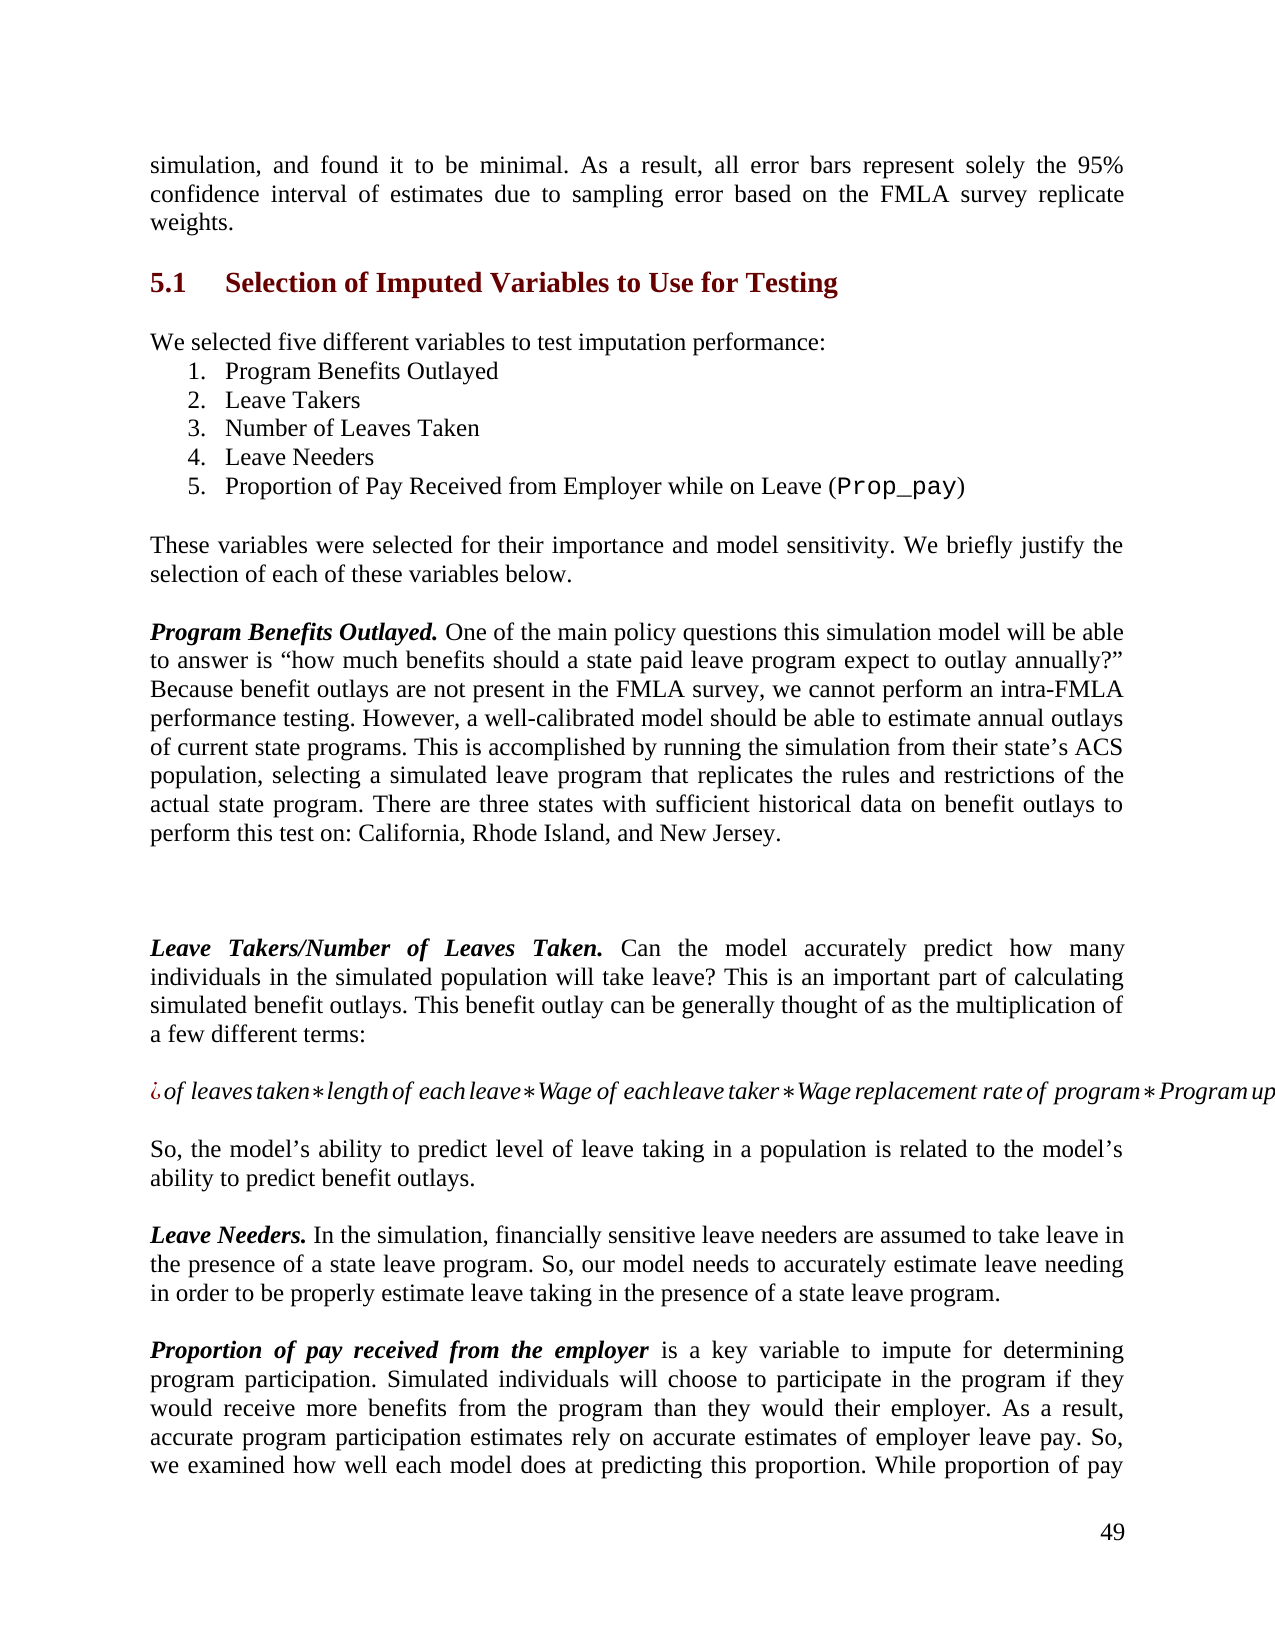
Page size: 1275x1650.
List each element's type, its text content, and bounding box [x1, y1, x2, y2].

subtitle 5.1 Selection of Imputed Variables to Use for Testing [150, 265, 1125, 298]
text We selected five different variables to test imputation performance: [150, 327, 1125, 356]
text Leave Takers/Number of Leaves Taken. Can the model accurately predict how many individuals in the simulated population will take leave? This is an important part of calculating simulated benefit outlays. This benefit outlay can be generally thought of as the multiplication of a few different terms: [150, 933, 1125, 1048]
list Leave Needers [187, 442, 1125, 471]
text Leave Needers. In the simulation, financially sensitive leave needers are assumed to take leave in the presence of a state leave program. So, our model needs to accurately estimate leave needing in order to be properly estimate leave taking in the presence of a state leave program. [150, 1221, 1125, 1307]
list Program Benefits Outlayed [187, 356, 1125, 385]
list Leave Takers [187, 385, 1125, 413]
list Proportion of Pay Received from Employer while on Leave (Prop_pay) [187, 471, 1125, 502]
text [150, 1336, 1125, 1479]
text These variables were selected for their importance and model sensitivity. We briefly justify the selection of each of these variables below. [150, 531, 1125, 588]
text Program Benefits Outlayed. One of the main policy questions this simulation model will be able to answer is “how much benefits should a state paid leave program expect to outlay annually?” Because benefit outlays are not present in the FMLA survey, we cannot perform an intra-FMLA performance testing. However, a well-calibrated model should be able to estimate annual outlays of current state programs. This is accomplished by running the simulation from their state’s ACS population, selecting a simulated leave program that replicates the rules and restrictions of the actual state program. There are three states with sufficient historical data on benefit outlays to perform this test on: California, Rhode Island, and New Jersey. [150, 617, 1125, 847]
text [150, 150, 1125, 236]
list Number of Leaves Taken [187, 413, 1125, 442]
text So, the model’s ability to predict level of leave taking in a population is related to the model’s ability to predict benefit outlays. [150, 1134, 1125, 1192]
